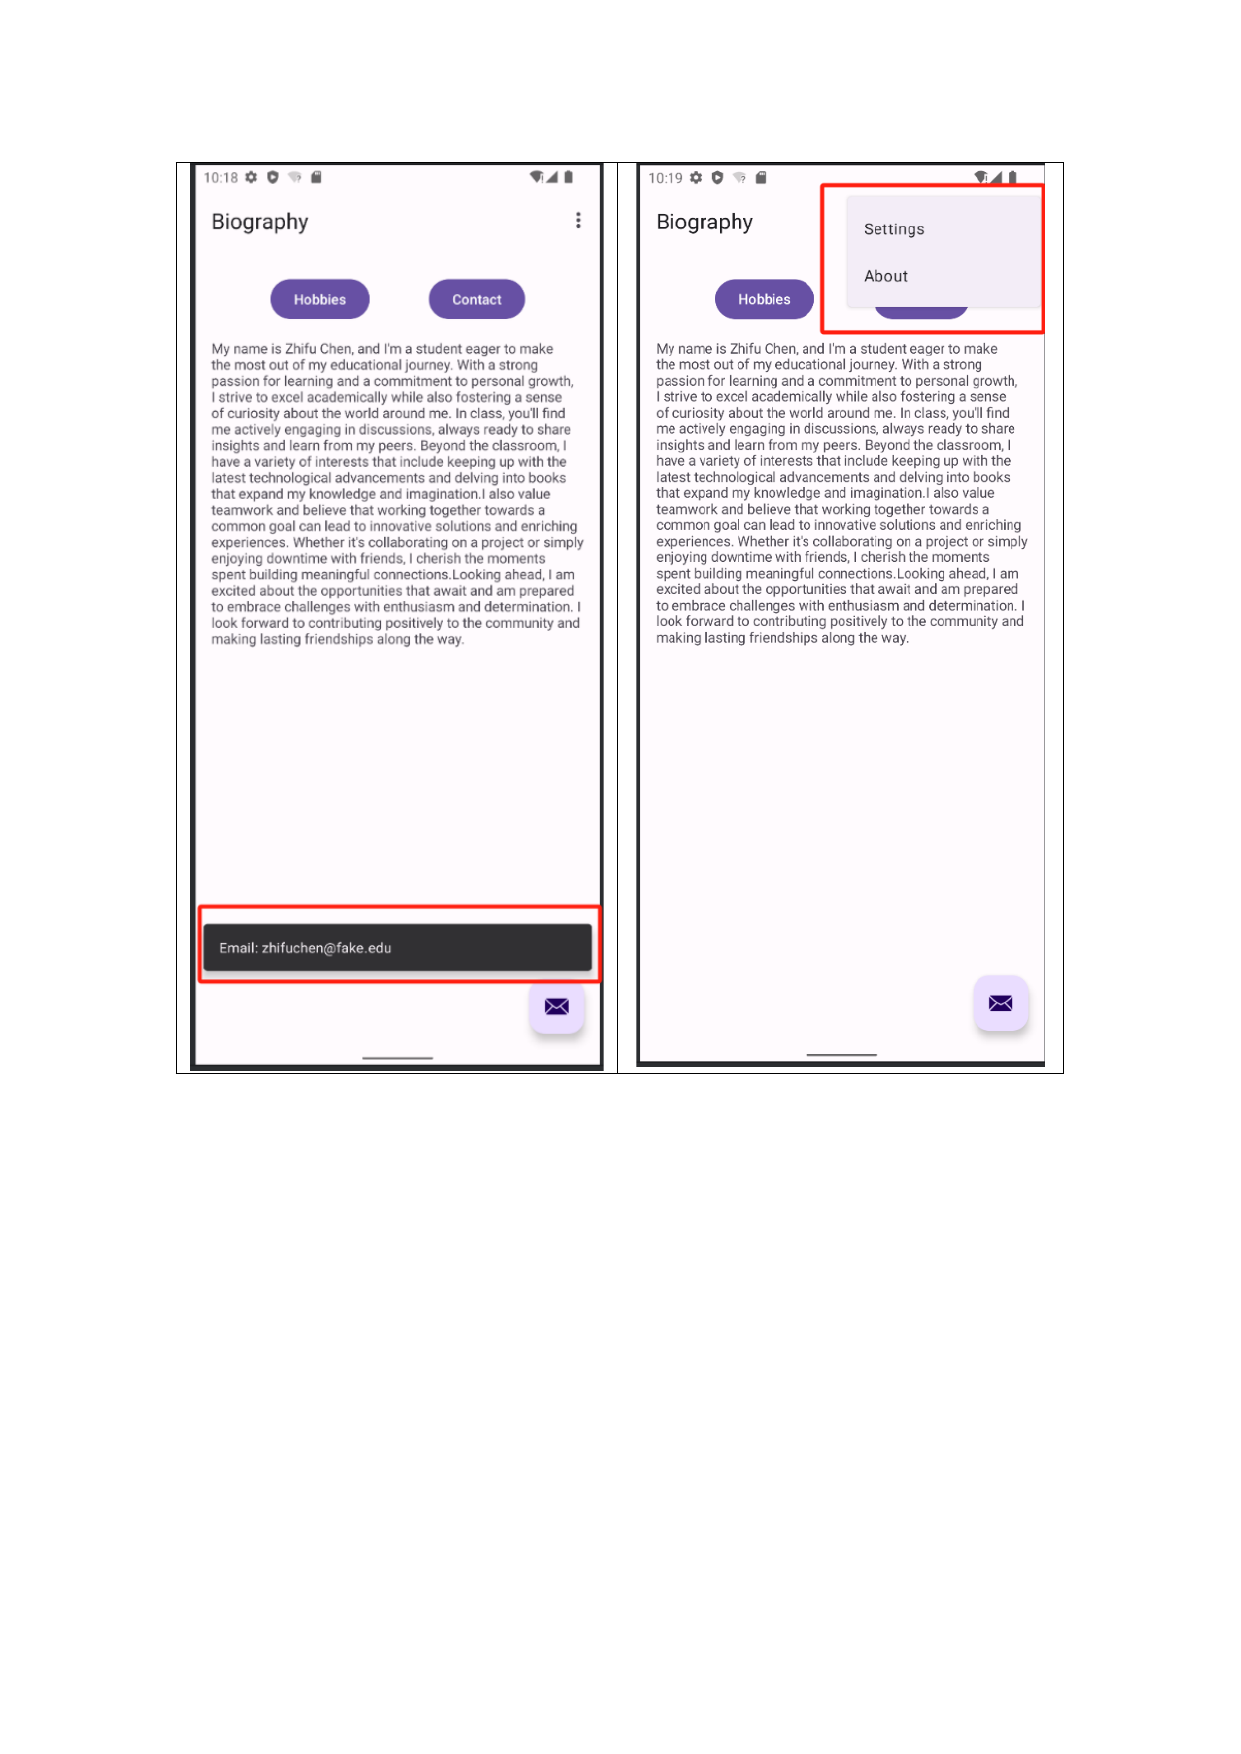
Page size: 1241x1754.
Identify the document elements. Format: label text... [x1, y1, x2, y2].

picture [636, 163, 1045, 1067]
table_cell Floating Button (when we click on it the message appears) [177, 163, 617, 1073]
table_cell Menu (with Settings and About) [618, 163, 1063, 1073]
picture [190, 163, 604, 1071]
